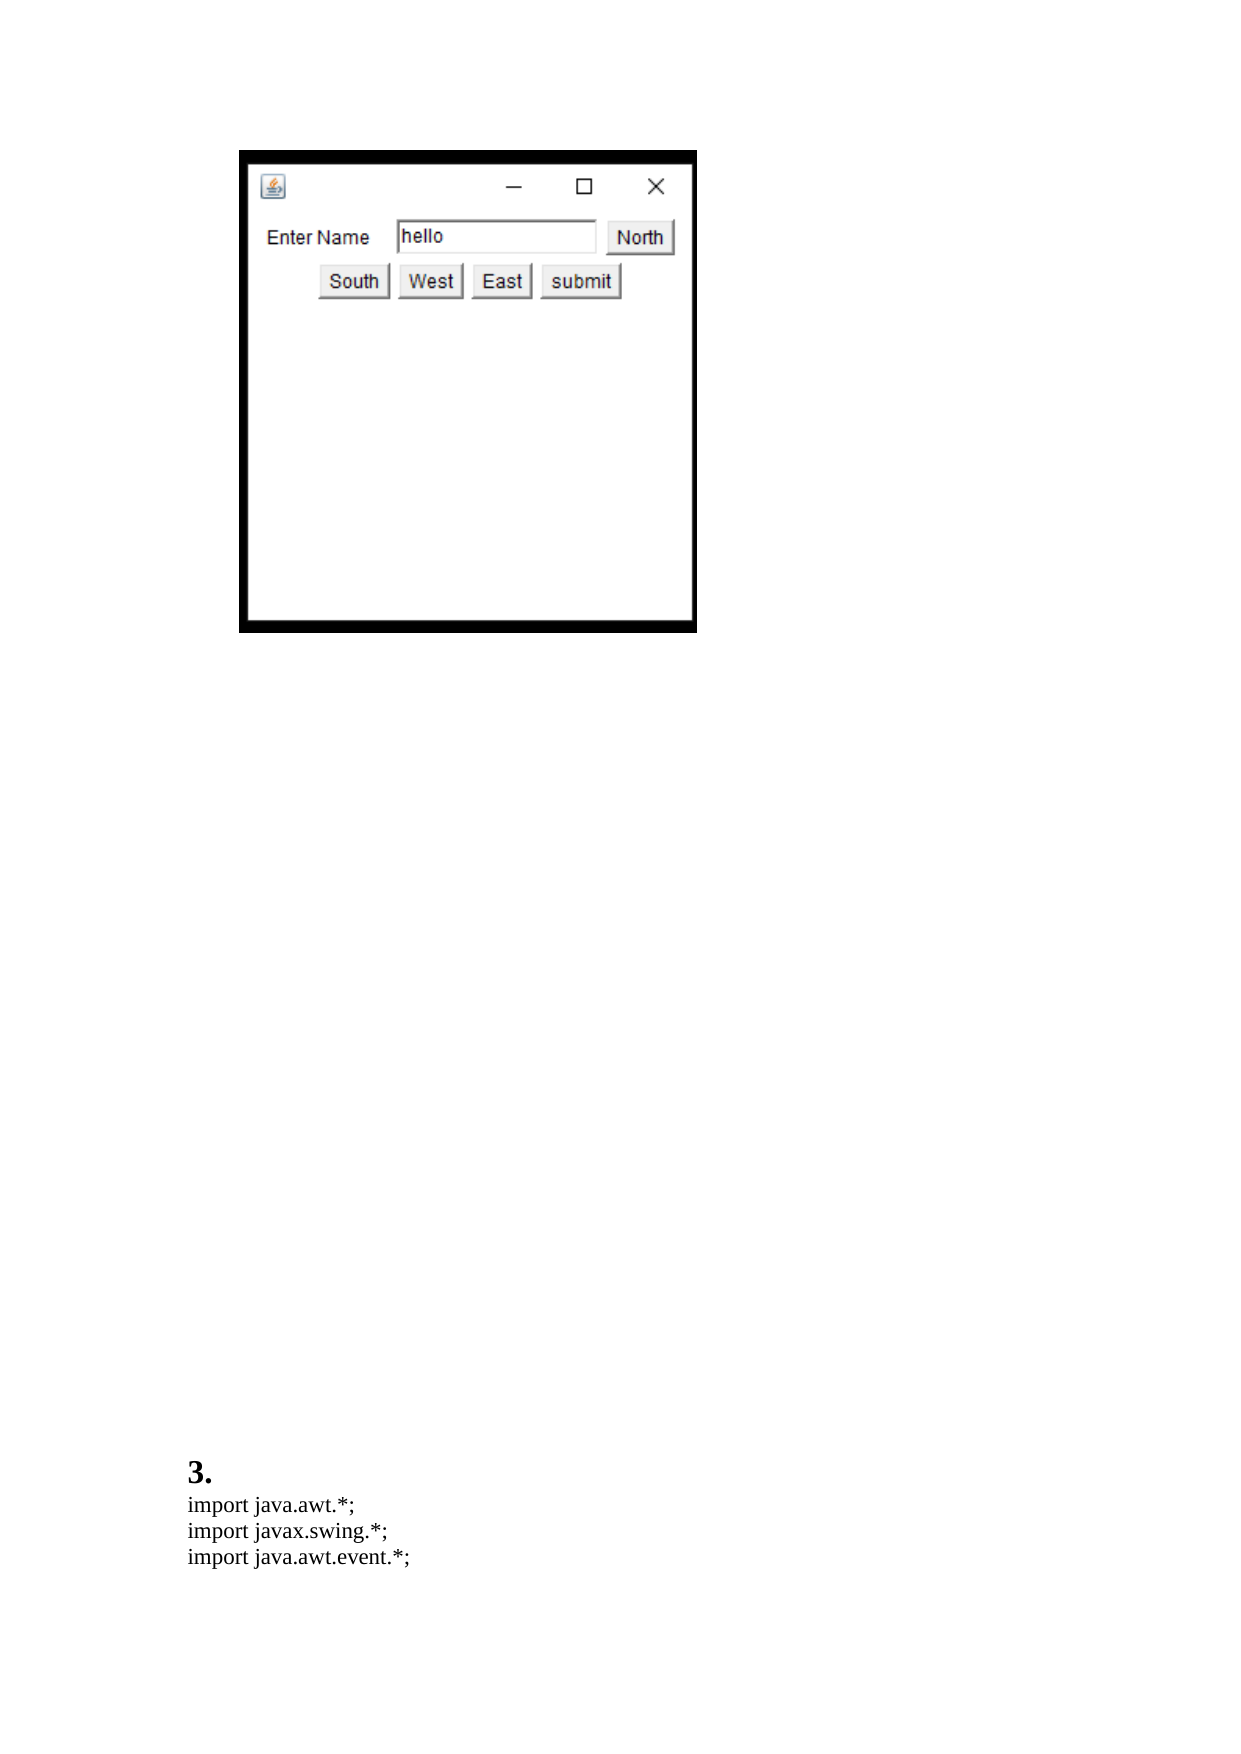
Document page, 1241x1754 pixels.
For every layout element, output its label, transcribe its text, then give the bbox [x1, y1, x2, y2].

list import java.awt.event.*; [187, 1543, 1053, 1570]
list import javax.swing.*; [187, 1517, 1053, 1543]
picture [239, 150, 697, 633]
list 3. [187, 1452, 1053, 1491]
list import java.awt.*; [187, 1491, 1053, 1517]
